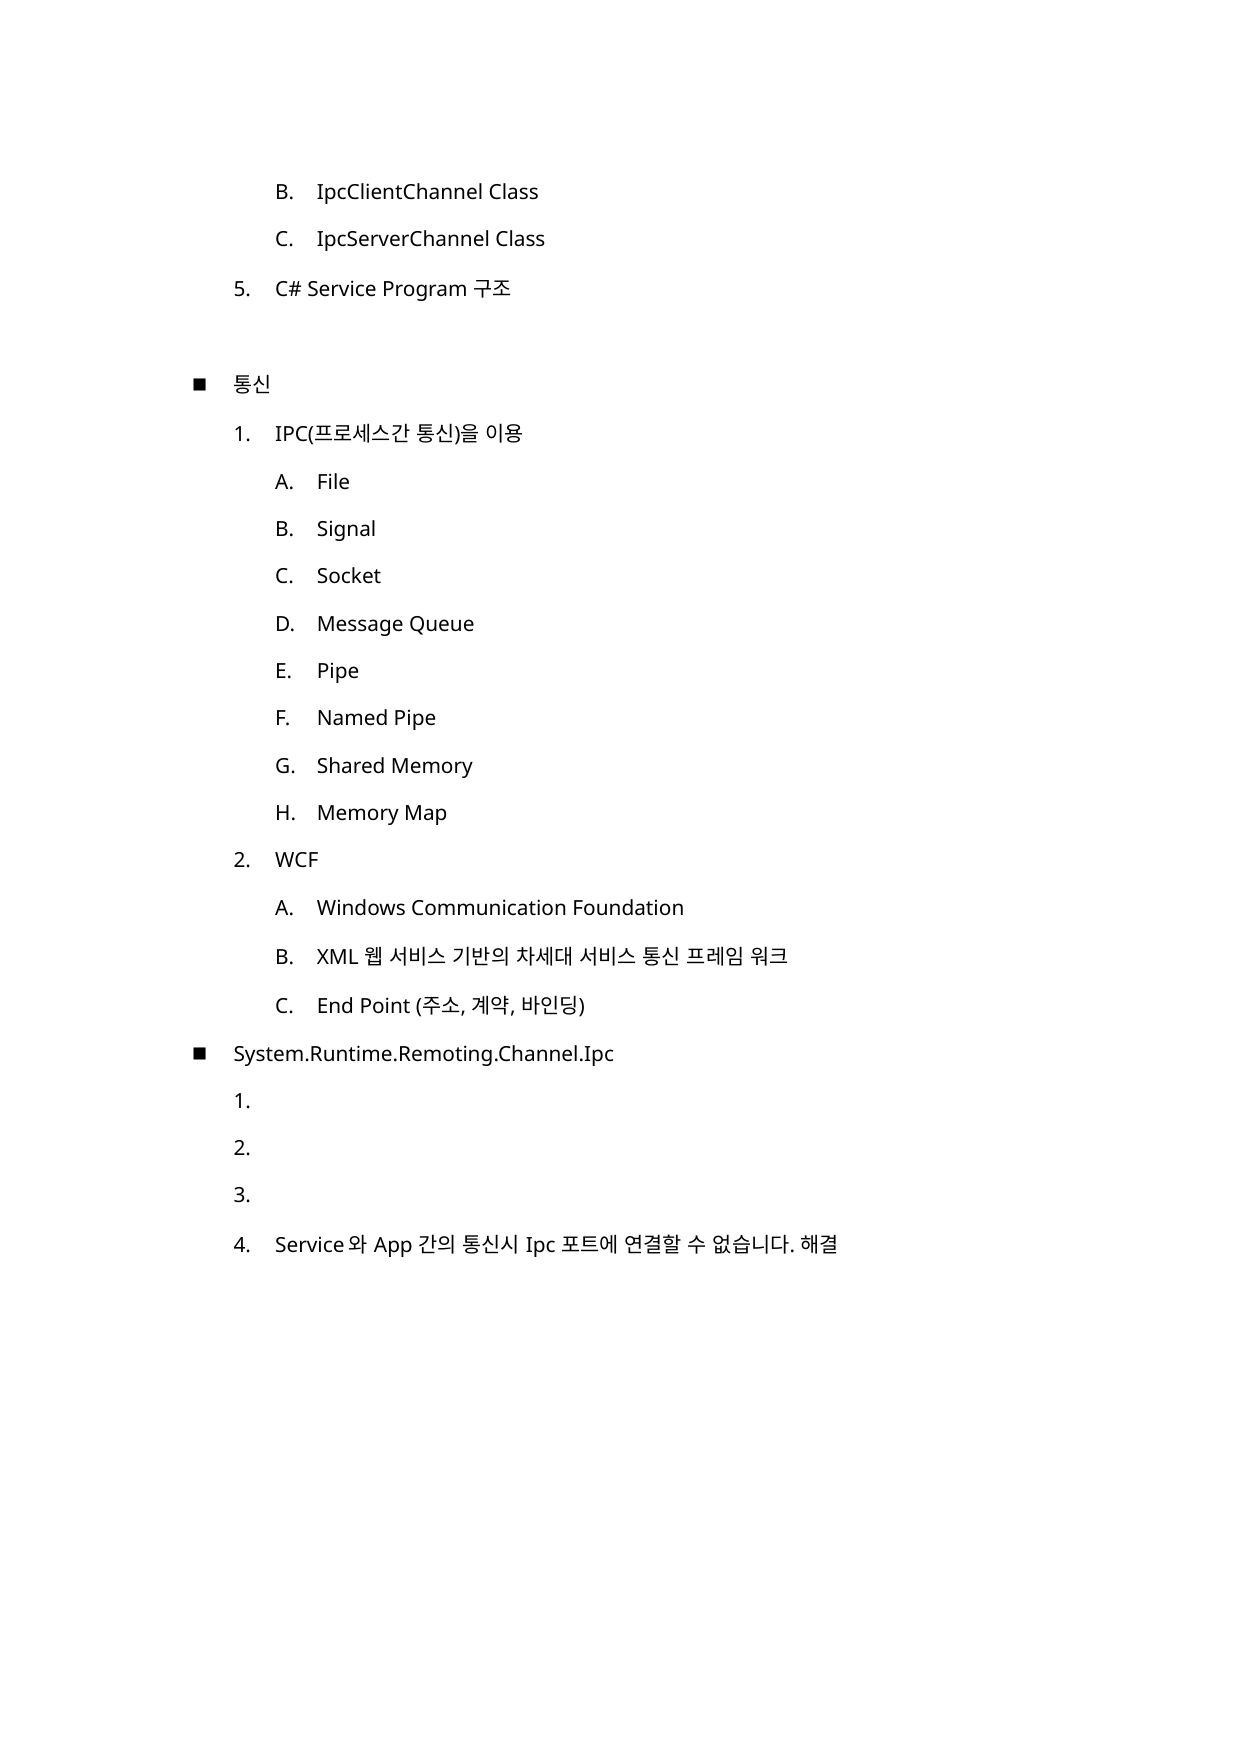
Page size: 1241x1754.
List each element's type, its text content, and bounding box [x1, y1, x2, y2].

list XML 웹 서비스 기반의 차세대 서비스 통신 프레임 워크 [275, 940, 1090, 970]
list IpcClientChannel Class [275, 177, 1090, 206]
list Pipe [275, 656, 1090, 685]
list IpcServerChannel Class [275, 224, 1090, 253]
list Socket [275, 562, 1090, 590]
list Named Pipe [275, 703, 1090, 732]
list Message Queue [275, 609, 1090, 637]
list File [275, 467, 1090, 496]
list Shared Memory [275, 751, 1090, 779]
list IPC(프로세스간 통신)을 이용 [233, 418, 1090, 448]
list Memory Map [275, 798, 1090, 827]
list WCF [233, 845, 1090, 874]
list Service와 App 간의 통신시 Ipc 포트에 연결할 수 없습니다. 해결 [233, 1228, 1090, 1258]
list C# Service Program 구조 [233, 272, 1090, 302]
list End Point (주소, 계약, 바인딩) [275, 989, 1090, 1020]
list Windows Communication Foundation [275, 893, 1090, 921]
list 통신 [192, 368, 1090, 399]
list Signal [275, 514, 1090, 543]
list System.Runtime.Remoting.Channel.Ipc [192, 1039, 1090, 1067]
